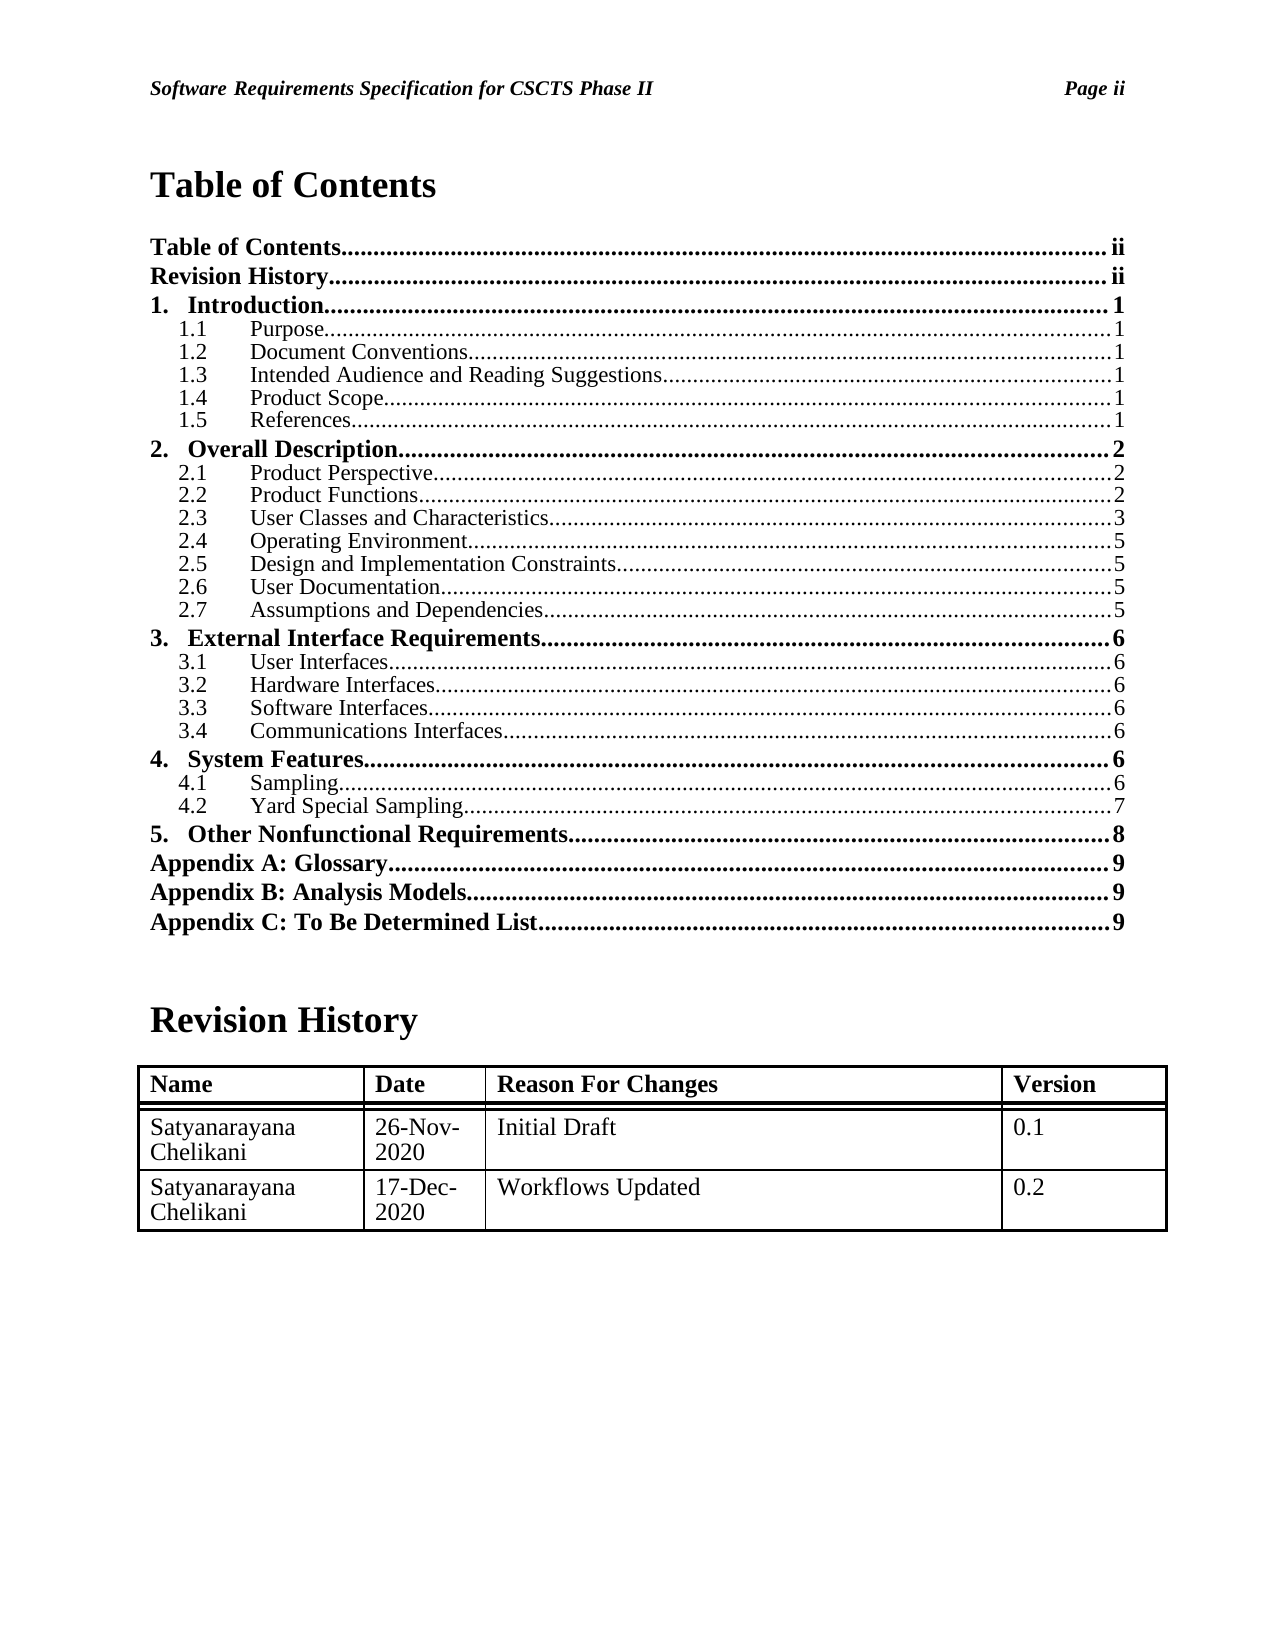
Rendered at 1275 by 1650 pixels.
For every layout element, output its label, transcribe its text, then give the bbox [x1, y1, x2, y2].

text Table of Contents ii [150, 237, 1125, 259]
table_cell Satyanarayana Chelikani [140, 1171, 363, 1229]
table_header Date [365, 1068, 485, 1101]
text 3.1 User Interfaces 6 [178, 651, 1125, 674]
text 3.4 Communications Interfaces 6 [178, 720, 1125, 743]
table_cell Satyanarayana Chelikani [140, 1111, 363, 1169]
text 4. System Features 6 [150, 749, 1125, 772]
text 3.3 Software Interfaces 6 [178, 697, 1125, 720]
text 5. Other Nonfunctional Requirements 8 [150, 824, 1125, 847]
table_cell 0.2 [1003, 1171, 1165, 1229]
table_header Version [1003, 1068, 1165, 1101]
table_header Reason For Changes [486, 1068, 1001, 1101]
text 2.2 Product Functions 2 [178, 484, 1125, 507]
text Appendix B: Analysis Models 9 [150, 882, 1125, 905]
text 3. External Interface Requirements 6 [150, 628, 1125, 651]
text Appendix A: Glossary 9 [150, 853, 1125, 876]
text 2.4 Operating Environment 5 [178, 530, 1125, 553]
text 1. Introduction 1 [150, 295, 1125, 318]
text Revision History ii [150, 266, 1125, 289]
text 2. Overall Description 2 [150, 439, 1125, 462]
table_cell Workflows Updated [486, 1171, 1001, 1229]
text 1.1 Purpose 1 [178, 318, 1125, 341]
text 1.3 Intended Audience and Reading Suggestions 1 [178, 364, 1125, 387]
table_cell 0.1 [1003, 1111, 1165, 1169]
text 2.6 User Documentation 5 [178, 576, 1125, 599]
text 2.5 Design and Implementation Constraints 5 [178, 553, 1125, 576]
text 1.2 Document Conventions 1 [178, 341, 1125, 364]
text 2.7 Assumptions and Dependencies 5 [178, 599, 1125, 622]
text Revision History [150, 997, 1125, 1040]
table_cell 17-Dec-2020 [365, 1171, 485, 1229]
text 1.4 Product Scope 1 [178, 387, 1125, 409]
text Appendix C: To Be Determined List 9 [150, 912, 1125, 934]
text 3.2 Hardware Interfaces 6 [178, 674, 1125, 697]
table_cell Initial Draft [486, 1111, 1001, 1169]
text Table of Contents [150, 162, 1125, 205]
text 2.1 Product Perspective 2 [178, 462, 1125, 484]
table_header Name [140, 1068, 363, 1101]
text 2.3 User Classes and Characteristics 3 [178, 507, 1125, 530]
text 1.5 References 1 [178, 409, 1125, 432]
table_cell 26-Nov-2020 [365, 1111, 485, 1169]
text 4.1 Sampling 6 [178, 772, 1125, 795]
text 4.2 Yard Special Sampling 7 [178, 795, 1125, 818]
